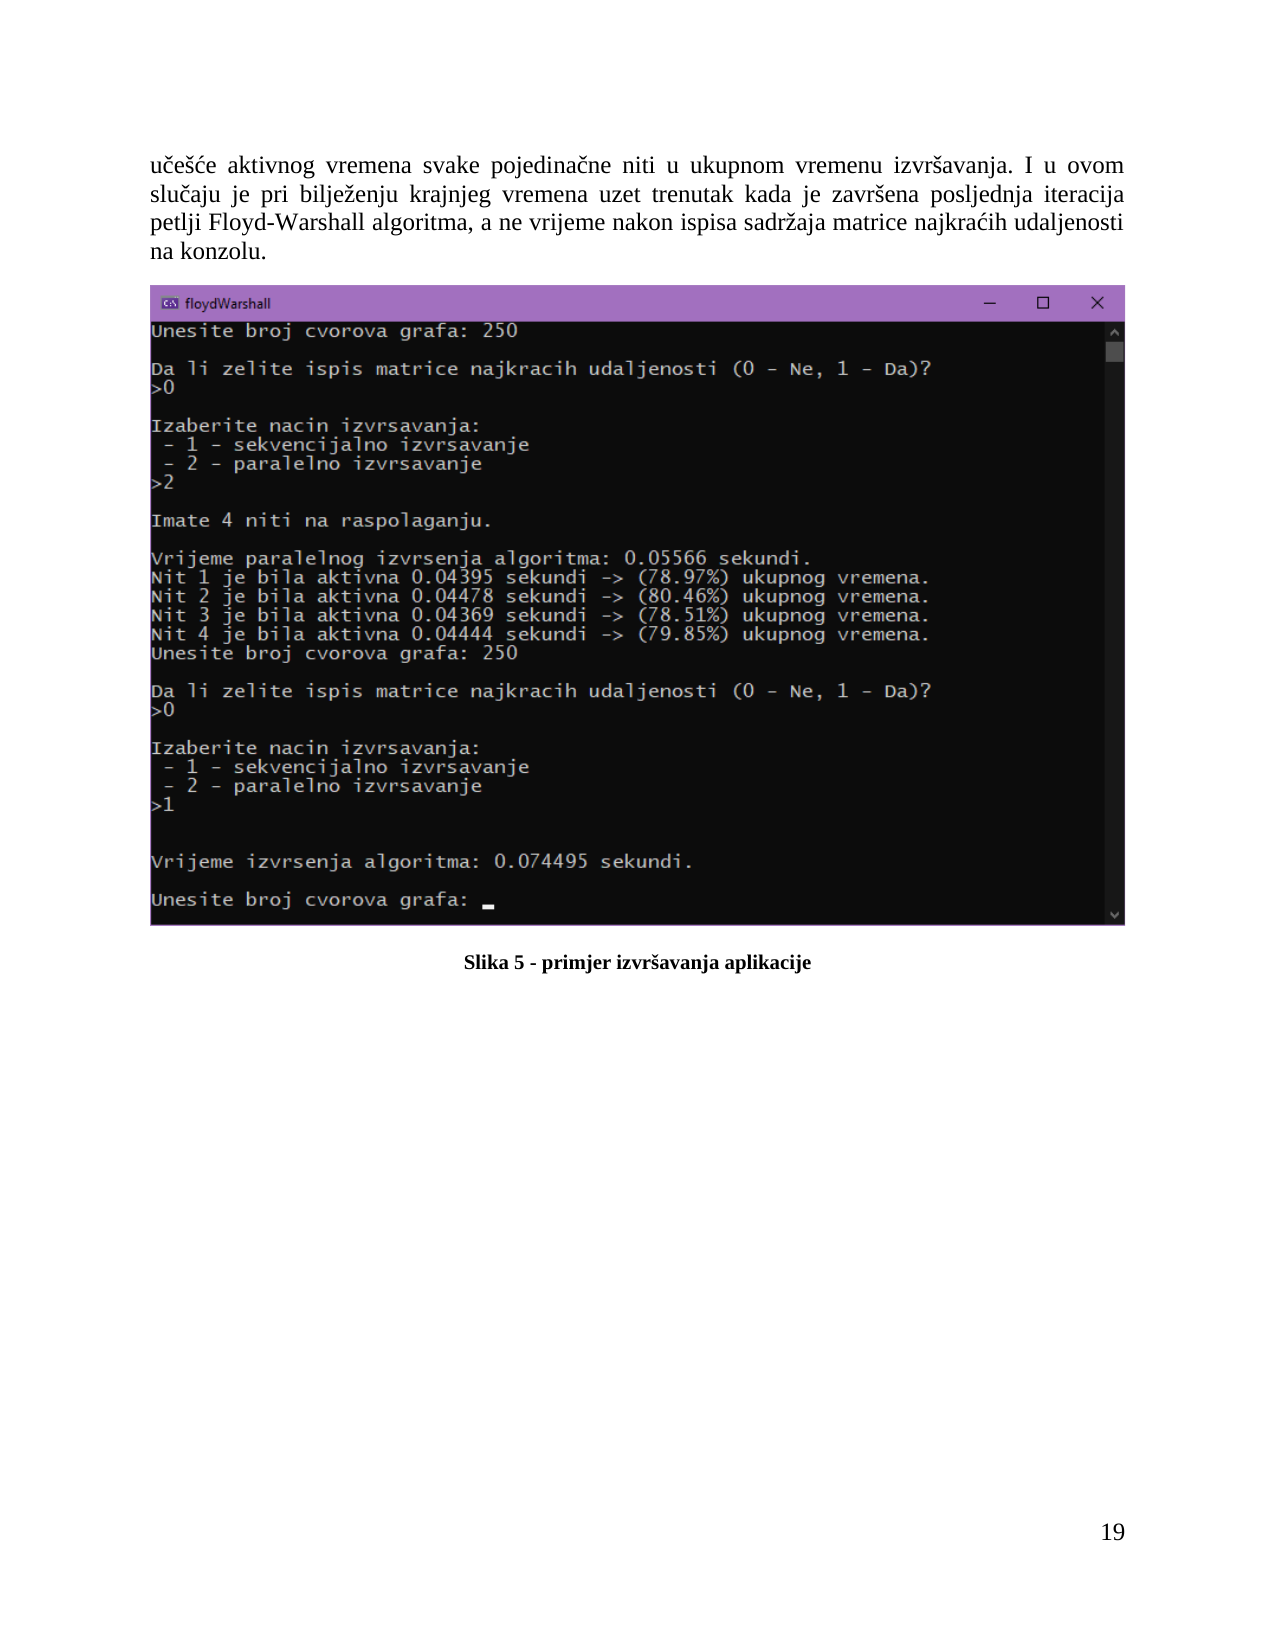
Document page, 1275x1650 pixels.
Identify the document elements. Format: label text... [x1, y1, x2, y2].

picture [150, 285, 1125, 926]
text Slika 5 - primjer izvršavanja aplikacije [150, 950, 1125, 974]
